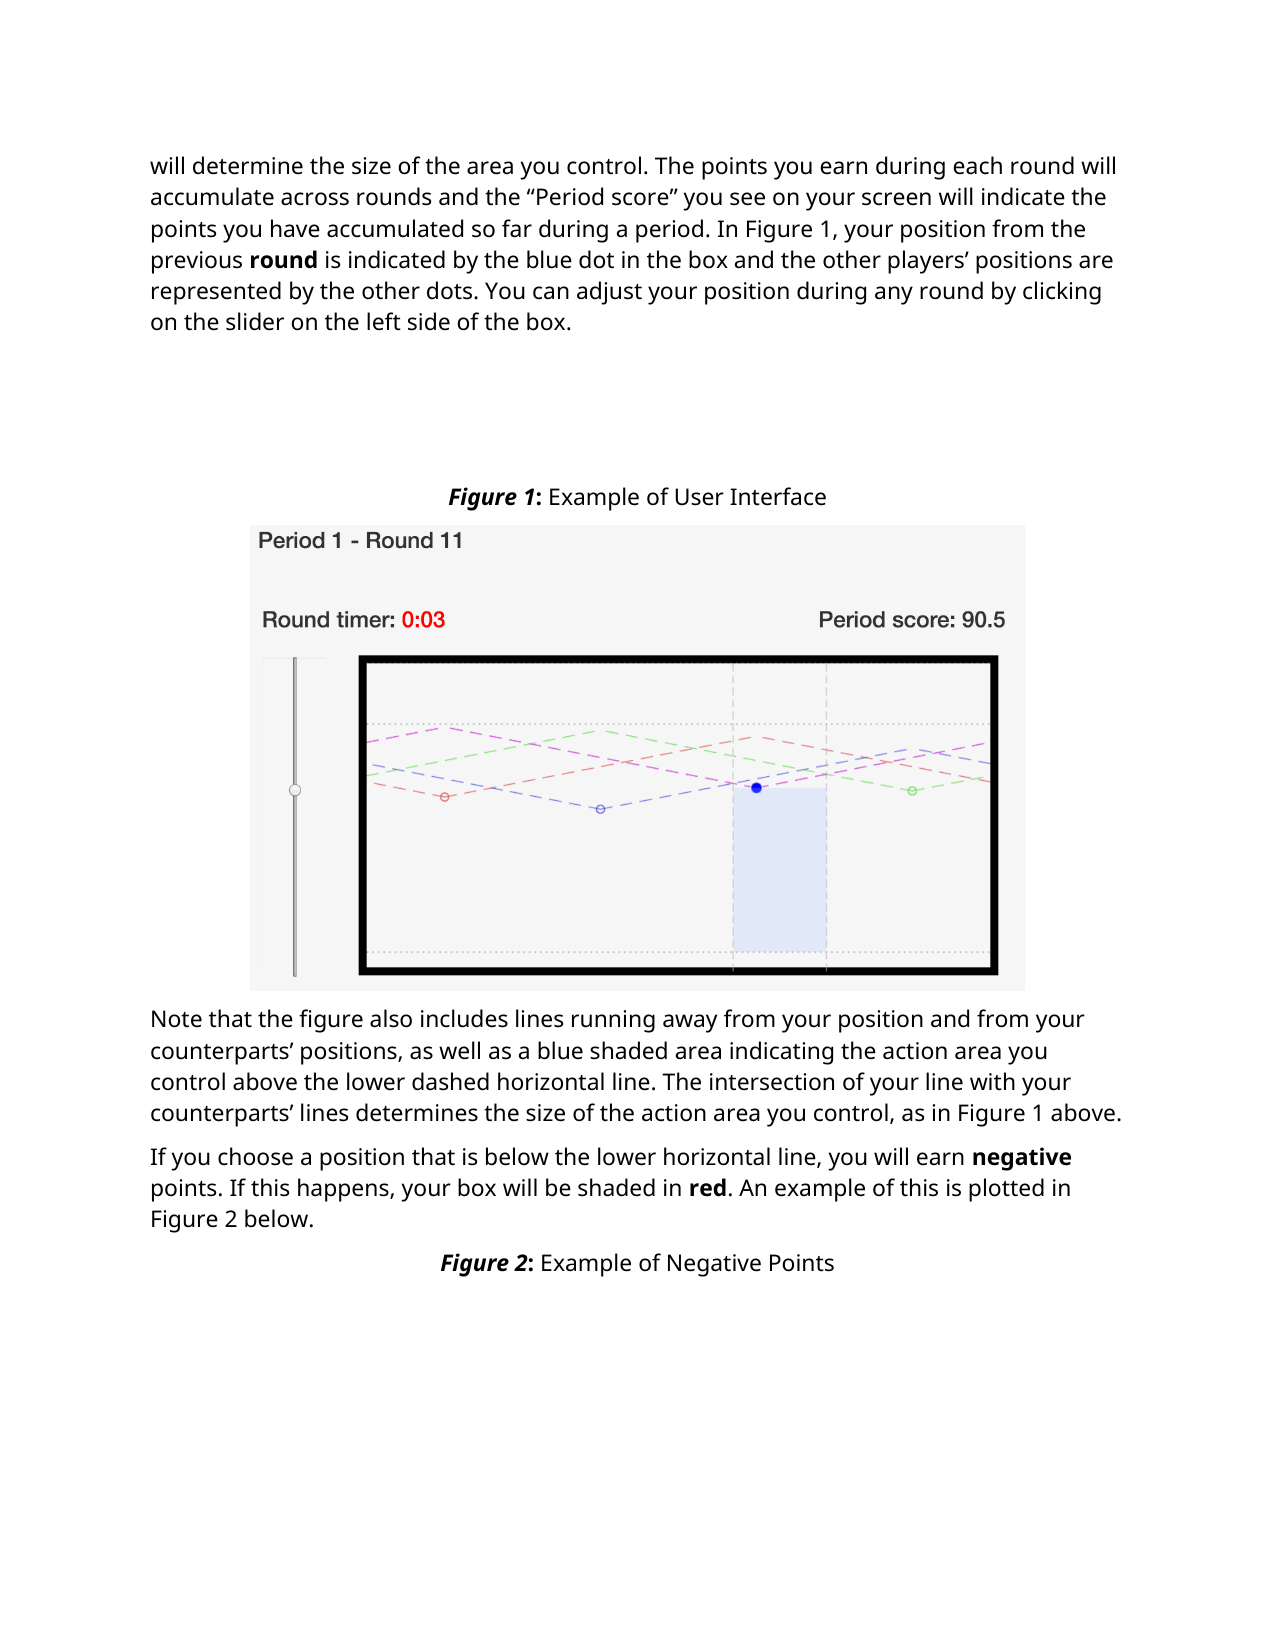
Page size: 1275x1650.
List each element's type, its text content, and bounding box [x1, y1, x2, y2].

picture [250, 525, 1026, 991]
text If you choose a position that is below the lower horizontal line, you will earn negative points. If this happens, your box will be shaded in red. An example of this is plotted in Figure 2 below. [150, 1141, 1125, 1235]
text Note that the figure also includes lines running away from your position and from your counterparts’ positions, as well as a blue shaded area indicating the action area you control above the lower dashed horizontal line. The intersection of your line with your counterparts’ lines determines the size of the action area you control, as in Figure 1 above. [150, 1003, 1125, 1128]
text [150, 150, 1125, 337]
text Figure 2: Example of Negative Points [150, 1247, 1125, 1278]
text Figure 1: Example of User Interface [150, 481, 1125, 512]
